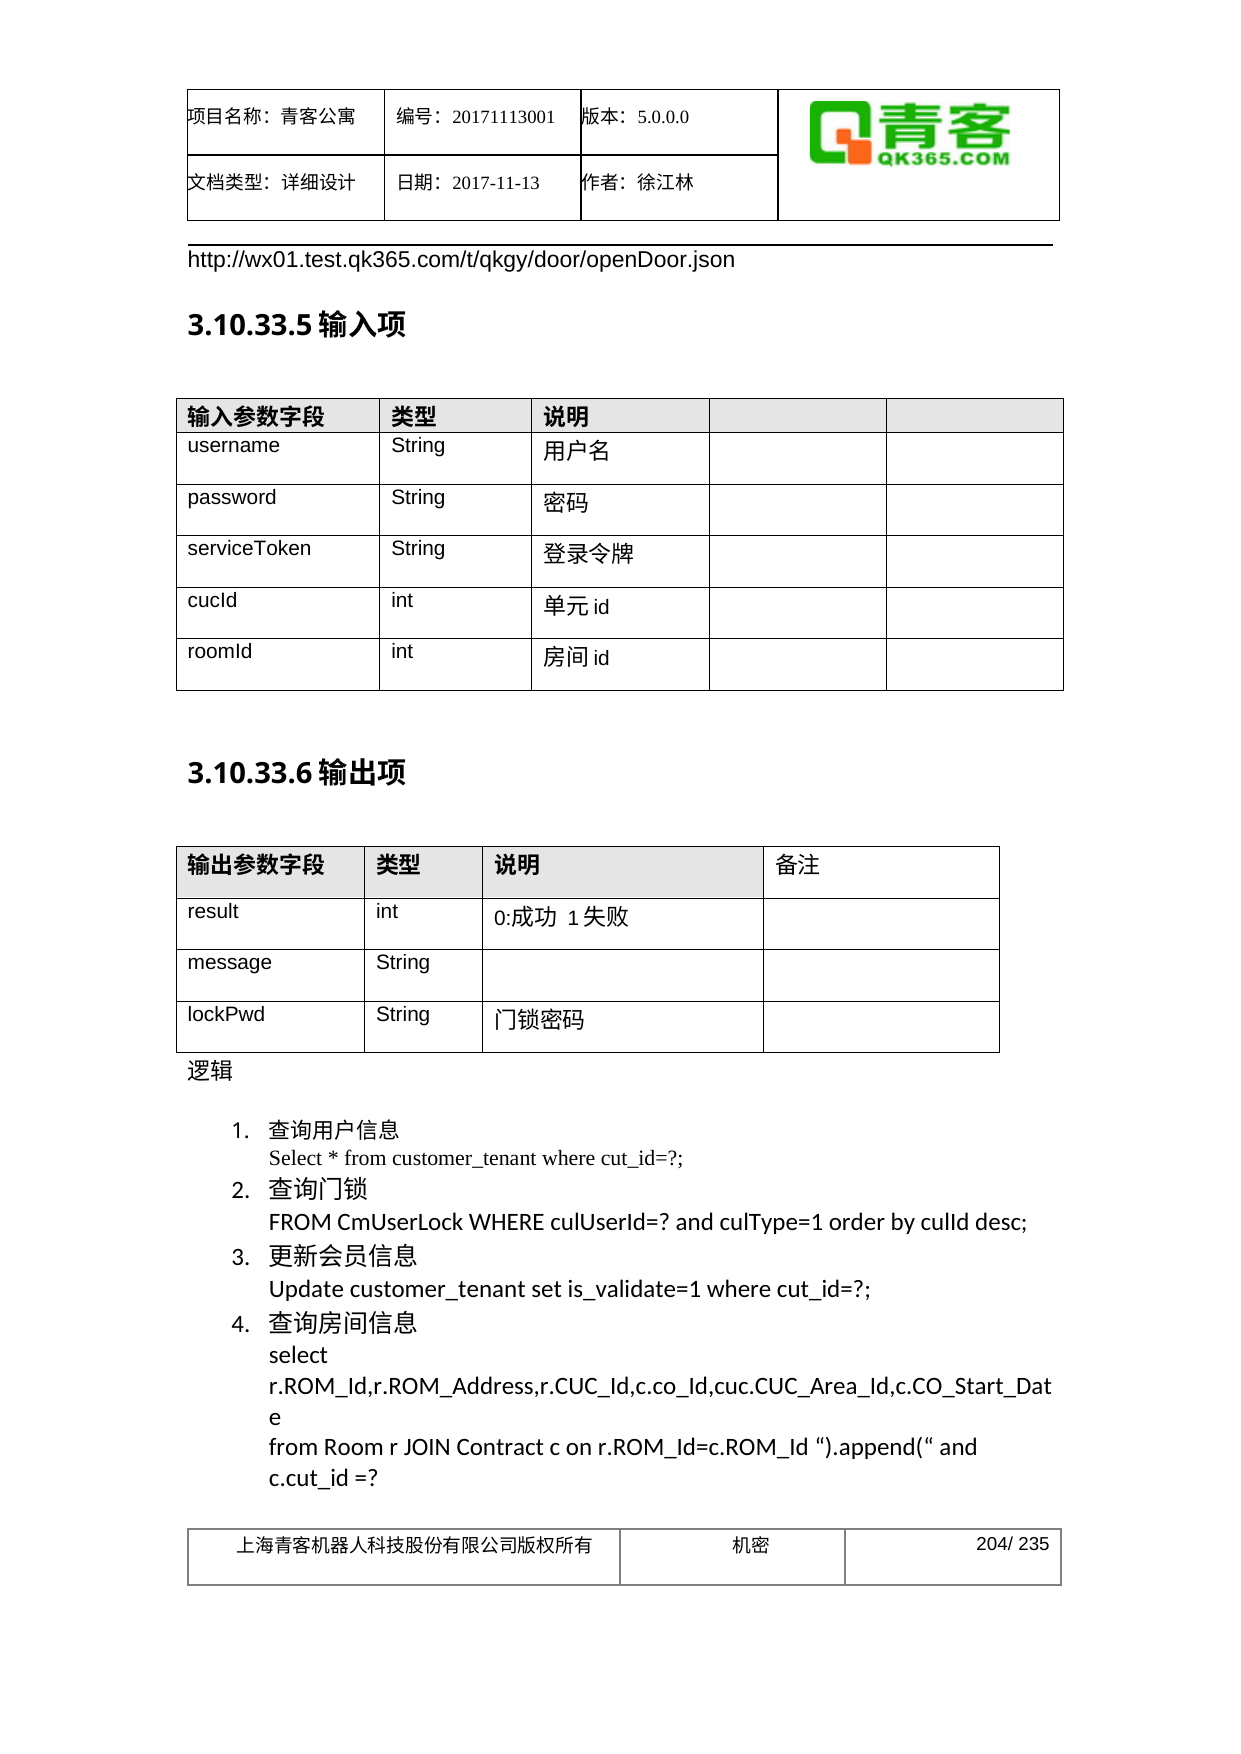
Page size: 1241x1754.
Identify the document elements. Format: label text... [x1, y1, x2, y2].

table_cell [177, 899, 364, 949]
text http://wx01.test.qk365.com/t/qkgy/door/openDoor.json [187, 246, 1053, 272]
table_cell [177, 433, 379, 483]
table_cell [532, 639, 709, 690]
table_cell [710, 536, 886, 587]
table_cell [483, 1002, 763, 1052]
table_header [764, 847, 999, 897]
subtitle 输出项 [187, 750, 1053, 792]
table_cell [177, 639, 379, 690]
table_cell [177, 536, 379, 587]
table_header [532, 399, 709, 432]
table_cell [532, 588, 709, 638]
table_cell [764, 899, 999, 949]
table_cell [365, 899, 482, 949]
list Update customer_tenant set is_validate=1 where cut_id=?; [269, 1273, 1053, 1303]
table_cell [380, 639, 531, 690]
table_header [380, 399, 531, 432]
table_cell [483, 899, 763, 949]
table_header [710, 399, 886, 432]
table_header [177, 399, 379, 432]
list select r.ROM_Id,r.ROM_Address,r.CUC_Id,c.co_Id,cuc.CUC_Area_Id,c.CO_Start_Date [269, 1339, 1053, 1431]
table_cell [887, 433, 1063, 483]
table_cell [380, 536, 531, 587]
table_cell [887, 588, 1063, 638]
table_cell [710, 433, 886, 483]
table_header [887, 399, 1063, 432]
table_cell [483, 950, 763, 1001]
subtitle 输入项 [187, 301, 1053, 344]
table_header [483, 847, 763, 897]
picture [809, 101, 1010, 167]
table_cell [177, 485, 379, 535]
text 逻辑 [187, 1053, 1053, 1086]
list 查询门锁 [231, 1170, 1053, 1206]
text Select * from customer_tenant where cut_id=?; [269, 1144, 1053, 1170]
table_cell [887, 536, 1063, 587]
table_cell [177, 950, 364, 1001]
list FROM CmUserLock WHERE culUserId=? and culType=1 order by culId desc; [269, 1206, 1053, 1237]
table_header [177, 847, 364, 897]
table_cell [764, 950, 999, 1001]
list from Room r JOIN Contract c on r.ROM_Id=c.ROM_Id “).append(“ and c.cut_id =? [269, 1431, 1053, 1492]
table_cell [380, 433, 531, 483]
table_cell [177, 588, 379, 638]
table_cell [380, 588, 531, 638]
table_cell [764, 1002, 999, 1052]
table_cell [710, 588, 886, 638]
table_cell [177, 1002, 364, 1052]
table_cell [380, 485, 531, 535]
list 查询房间信息 [231, 1303, 1053, 1339]
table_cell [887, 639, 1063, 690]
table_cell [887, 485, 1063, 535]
list 更新会员信息 [231, 1237, 1053, 1273]
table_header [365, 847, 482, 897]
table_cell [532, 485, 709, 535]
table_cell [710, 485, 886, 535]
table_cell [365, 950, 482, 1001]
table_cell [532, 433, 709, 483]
list 查询用户信息 [231, 1113, 1053, 1144]
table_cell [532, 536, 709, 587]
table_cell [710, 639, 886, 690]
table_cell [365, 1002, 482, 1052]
